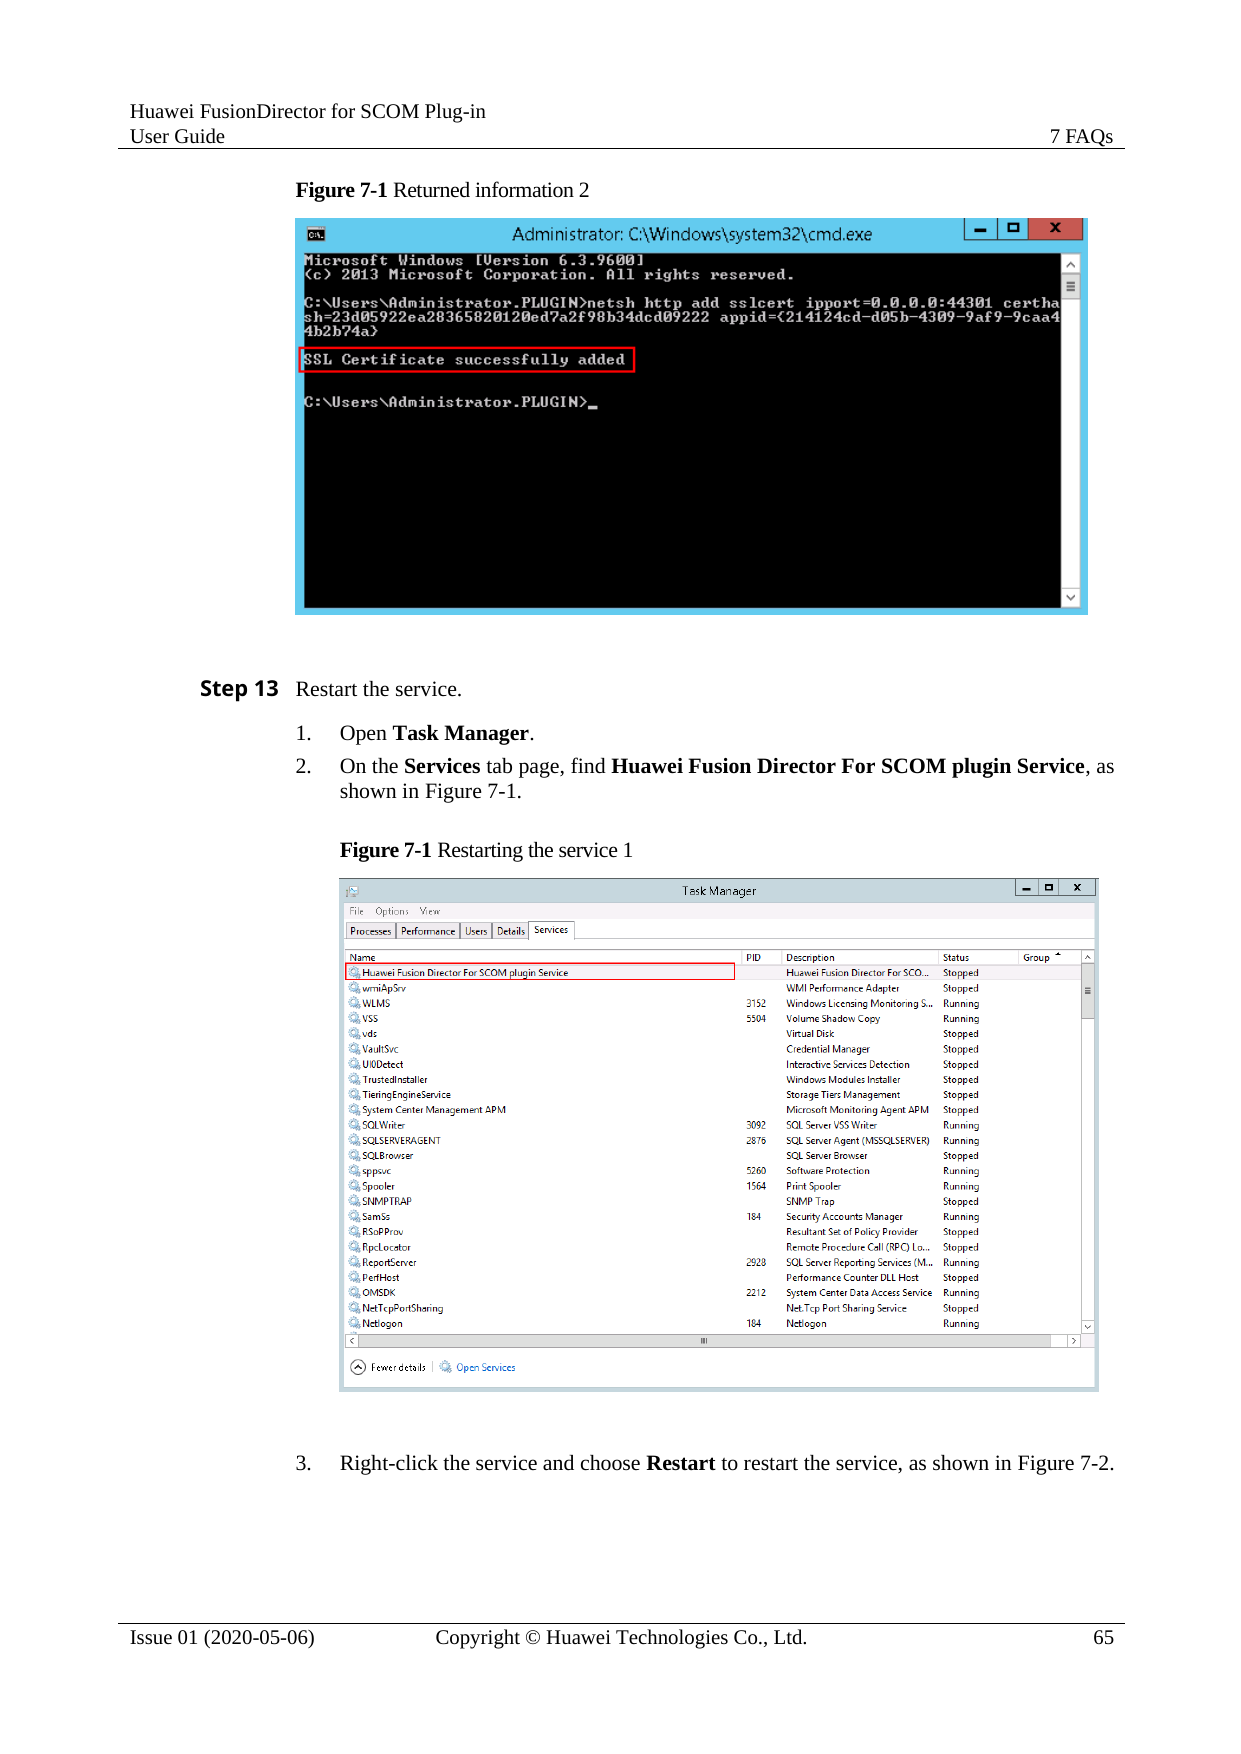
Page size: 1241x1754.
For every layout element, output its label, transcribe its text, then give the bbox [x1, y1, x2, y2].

text Restarting the service 1 [339, 837, 1122, 862]
list Open Task Manager. [295, 719, 1122, 745]
text Returned information 2 [295, 177, 1122, 202]
picture [339, 878, 1099, 1392]
text Restart the service. [279, 673, 1122, 703]
list On the Services tab page, find Huawei Fusion Director For SCOM plugin Service, as shown in Figure 7-23. [295, 753, 1122, 803]
list Right-click the service and choose Restart to restart the service, as shown in Figure 7-24. [295, 1450, 1122, 1475]
picture [295, 218, 1088, 615]
